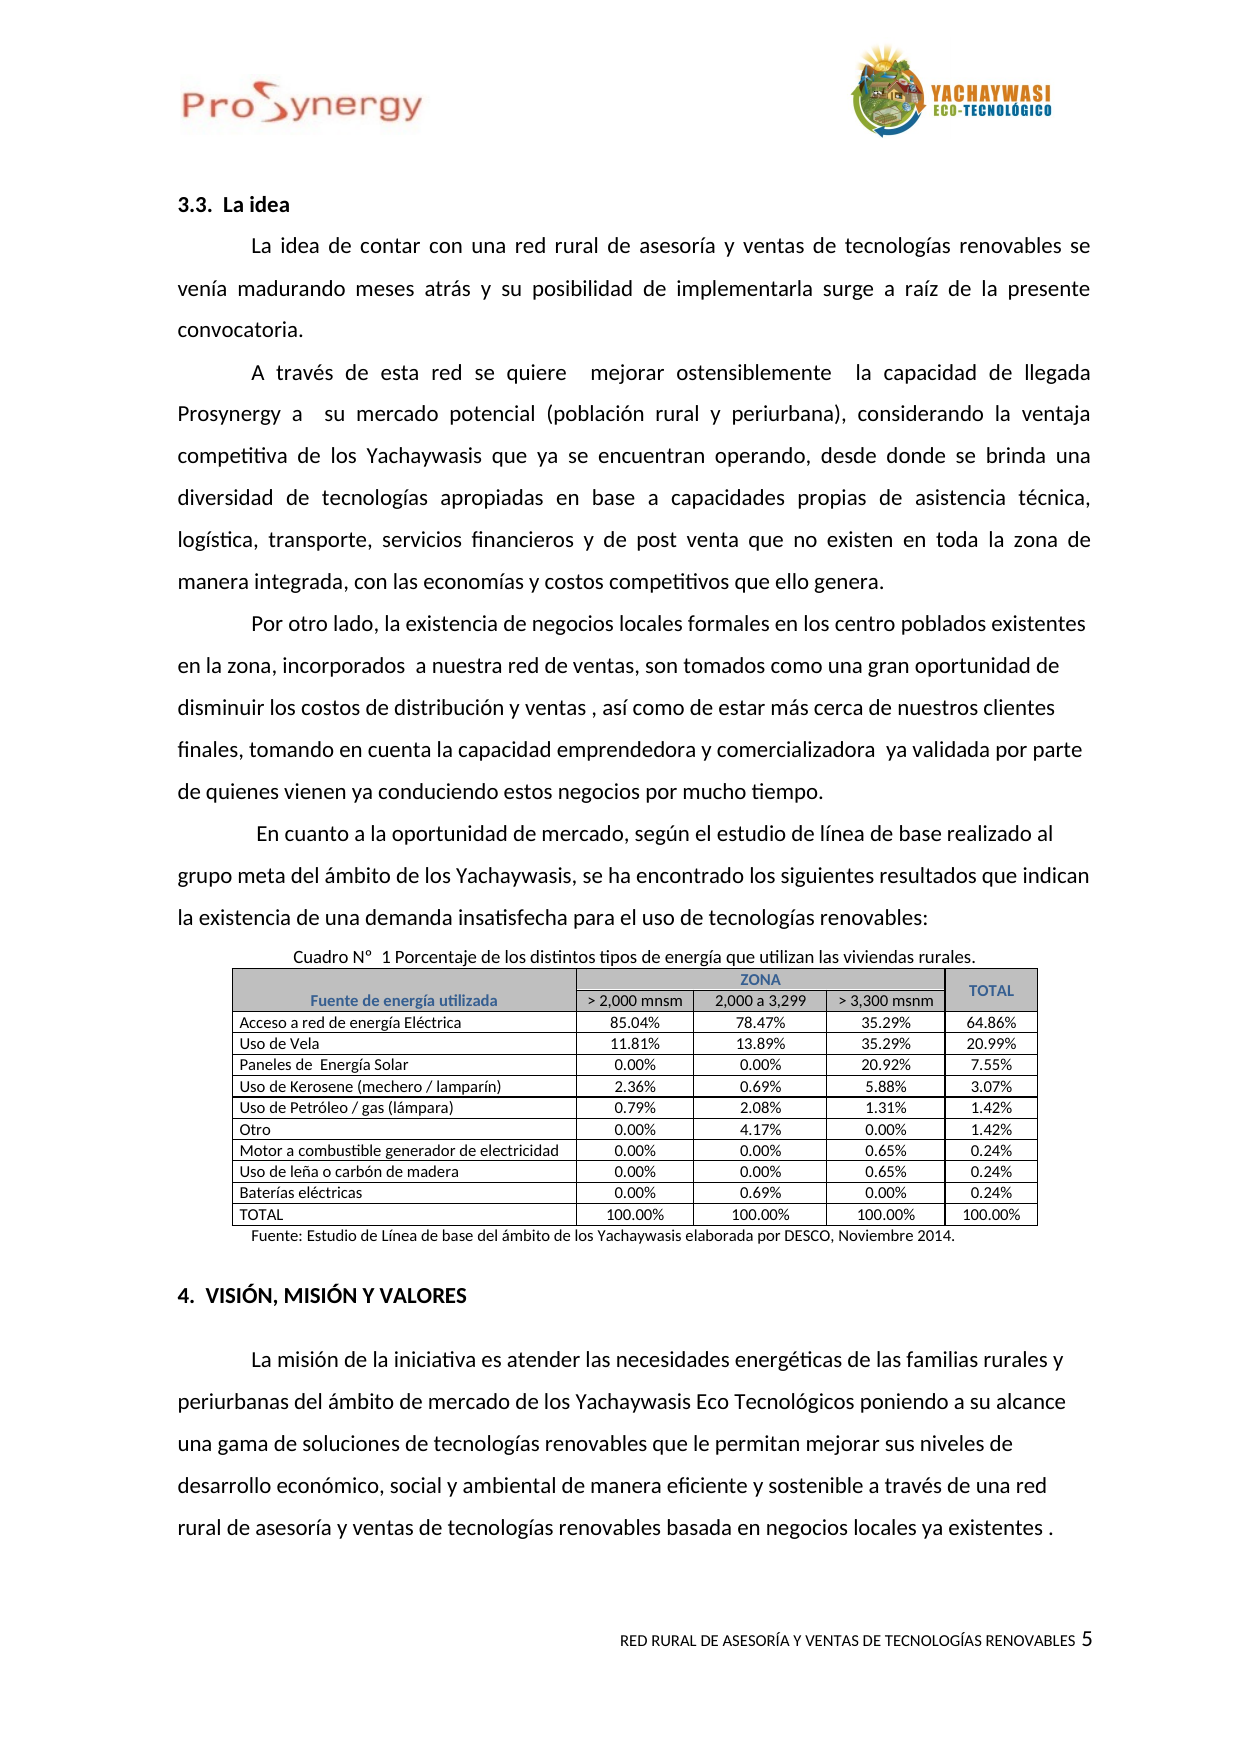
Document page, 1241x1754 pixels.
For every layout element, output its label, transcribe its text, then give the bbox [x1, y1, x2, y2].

table_cell 0.00% [694, 1055, 826, 1075]
table_cell 0.24% [946, 1183, 1037, 1203]
table_cell 0.24% [946, 1161, 1037, 1182]
table_cell 1.42% [946, 1119, 1037, 1139]
table_cell 100.00% [827, 1204, 944, 1224]
table_cell 78.47% [694, 1012, 826, 1032]
table_cell 85.04% [577, 1012, 693, 1032]
text Cuadro Nº 1 Porcentaje de los distintos tipos de energía que utilizan las viviendas rurales. [177, 945, 1092, 968]
table_cell 0.65% [827, 1140, 944, 1160]
table_cell 2,000 a 3,299 [694, 991, 826, 1011]
text La misión de la iniciativa es atender las necesidades energéticas de las familias rurales y periurbanas del ámbito de mercado de los Yachaywasis Eco Tecnológicos poniendo a su alcance una gama de soluciones de tecnologías renovables que le permitan mejorar sus niveles de desarrollo económico, social y ambiental de manera eficiente y sostenible a través de una red rural de asesoría y ventas de tecnologías renovables basada en negocios locales ya existentes . [177, 1345, 1092, 1541]
table_cell 0.69% [694, 1183, 826, 1203]
table_cell Uso de Petróleo / gas (lámpara) [233, 1098, 576, 1118]
text A través de esta red se quiere mejorar ostensiblemente la capacidad de llegada Prosynergy a su mercado potencial (población rural y periurbana), considerando la ventaja competitiva de los Yachaywasis que ya se encuentran operando, desde donde se brinda una diversidad de tecnologías apropiadas en base a capacidades propias de asistencia técnica, logística, transporte, servicios financieros y de post venta que no existen en toda la zona de manera integrada, con las economías y costos competitivos que ello genera. [177, 358, 1092, 596]
table_cell Baterías eléctricas [233, 1183, 576, 1203]
text En cuanto a la oportunidad de mercado, según el estudio de línea de base realizado al grupo meta del ámbito de los Yachaywasis, se ha encontrado los siguientes resultados que indican la existencia de una demanda insatisfecha para el uso de tecnologías renovables: [177, 819, 1092, 931]
table_cell Acceso a red de energía Eléctrica [233, 1012, 576, 1032]
table_cell Uso de Kerosene (mechero / lamparín) [233, 1076, 576, 1096]
table_cell 0.00% [577, 1119, 693, 1139]
picture [180, 74, 431, 136]
table_cell 20.99% [946, 1033, 1037, 1054]
table_cell 0.79% [577, 1098, 693, 1118]
table_cell 5.88% [827, 1076, 944, 1096]
table_cell 11.81% [577, 1033, 693, 1054]
text 4. VISIÓN, MISIÓN Y VALORES [177, 1281, 1092, 1309]
table_cell 3.07% [946, 1076, 1037, 1096]
table_cell Uso de Vela [233, 1033, 576, 1054]
table_cell 0.00% [827, 1183, 944, 1203]
table_cell 7.55% [946, 1055, 1037, 1075]
table_cell 13.89% [694, 1033, 826, 1054]
text La idea de contar con una red rural de asesoría y ventas de tecnologías renovables se venía madurando meses atrás y su posibilidad de implementarla surge a raíz de la presente convocatoria. [177, 232, 1092, 344]
table_cell 0.00% [827, 1119, 944, 1139]
table_cell 100.00% [694, 1204, 826, 1224]
table_cell 64.86% [946, 1012, 1037, 1032]
table_cell 1.31% [827, 1098, 944, 1118]
table_cell 0.00% [577, 1140, 693, 1160]
table_cell > 3,300 msnm [827, 991, 944, 1011]
list Fuente: Estudio de Línea de base del ámbito de los Yachaywasis elaborada por DESCO, Noviembre 2014. [251, 1226, 1092, 1246]
table_cell Uso de leña o carbón de madera [233, 1161, 576, 1182]
table_cell 0.00% [577, 1161, 693, 1182]
table_header Fuente de energía utilizada [233, 969, 576, 1011]
table_cell 2.08% [694, 1098, 826, 1118]
table_cell 4.17% [694, 1119, 826, 1139]
table_cell 0.65% [827, 1161, 944, 1182]
table_cell 1.42% [946, 1098, 1037, 1118]
table_cell TOTAL [233, 1204, 576, 1224]
table_cell 100.00% [577, 1204, 693, 1224]
table_cell 35.29% [827, 1033, 944, 1054]
table_cell 0.00% [577, 1183, 693, 1203]
table_header ZONA [577, 969, 944, 989]
text Por otro lado, la existencia de negocios locales formales en los centro poblados existentes en la zona, incorporados a nuestra red de ventas, son tomados como una gran oportunidad de disminuir los costos de distribución y ventas , así como de estar más cerca de nuestros clientes finales, tomando en cuenta la capacidad emprendedora y comercializadora ya validada por parte de quienes vienen ya conduciendo estos negocios por mucho tiempo. [177, 609, 1092, 805]
table_cell Paneles de Energía Solar [233, 1055, 576, 1075]
table_cell 20.92% [827, 1055, 944, 1075]
table_header TOTAL [946, 969, 1037, 1011]
table_cell 2.36% [577, 1076, 693, 1096]
text 3.3. La idea [177, 190, 1092, 218]
table_cell 0.00% [694, 1140, 826, 1160]
table_cell > 2,000 mnsm [577, 991, 693, 1011]
table_cell Motor a combustible generador de electricidad [233, 1140, 576, 1160]
picture [839, 37, 1061, 138]
table_cell 100.00% [946, 1204, 1037, 1224]
table_cell 0.00% [694, 1161, 826, 1182]
table_cell 0.24% [946, 1140, 1037, 1160]
table_cell 0.69% [694, 1076, 826, 1096]
table_cell 35.29% [827, 1012, 944, 1032]
table_cell 0.00% [577, 1055, 693, 1075]
table_cell Otro [233, 1119, 576, 1139]
